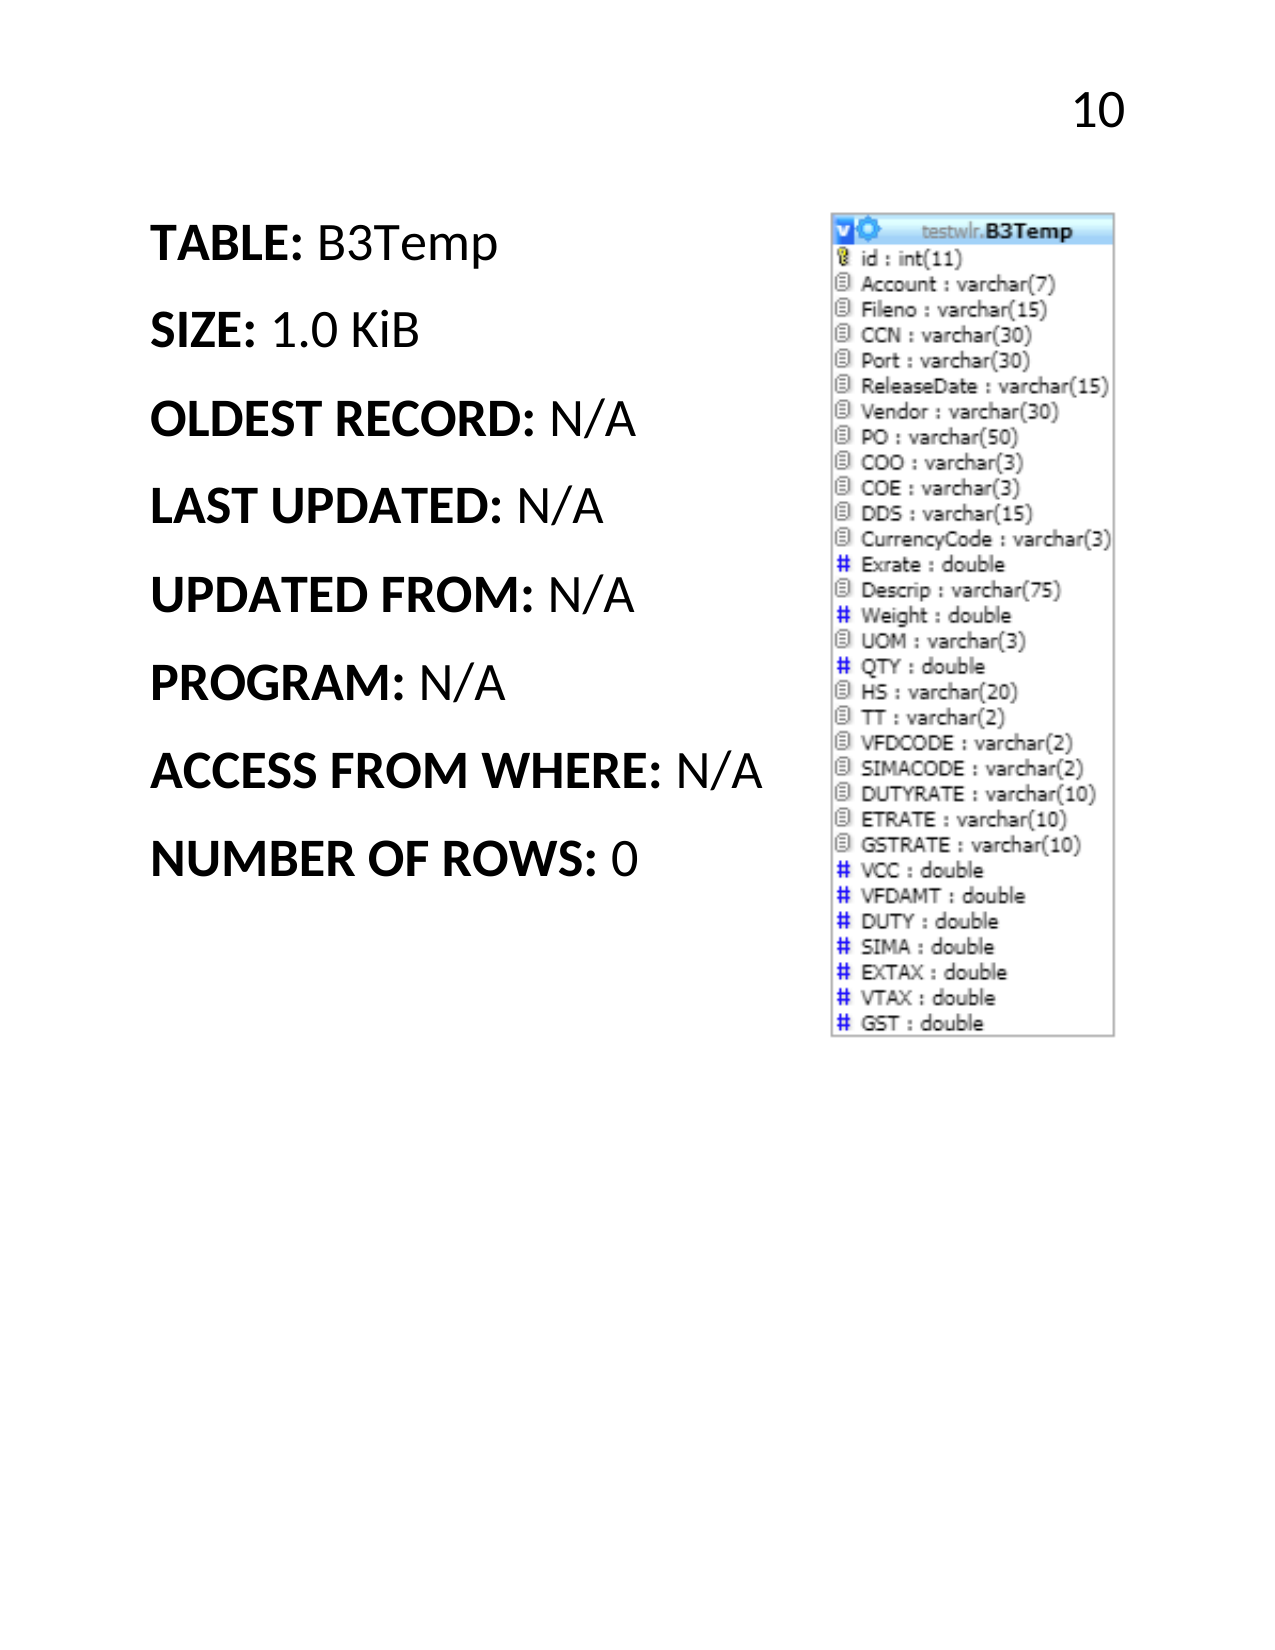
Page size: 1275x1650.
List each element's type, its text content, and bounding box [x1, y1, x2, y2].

text SIZE: 1.0 KiB [150, 295, 827, 361]
text ACCESS FROM WHERE: N/A [150, 735, 827, 802]
text PROGRAM: N/A [150, 647, 827, 713]
text LAST UPDATED: N/A [150, 471, 827, 537]
text OLDEST RECORD: N/A [150, 383, 827, 449]
text TABLE: B3Temp [150, 207, 1125, 273]
text NUMBER OF ROWS: 0 [150, 823, 827, 889]
text UPDATED FROM: N/A [150, 559, 827, 626]
picture [827, 209, 1123, 1046]
